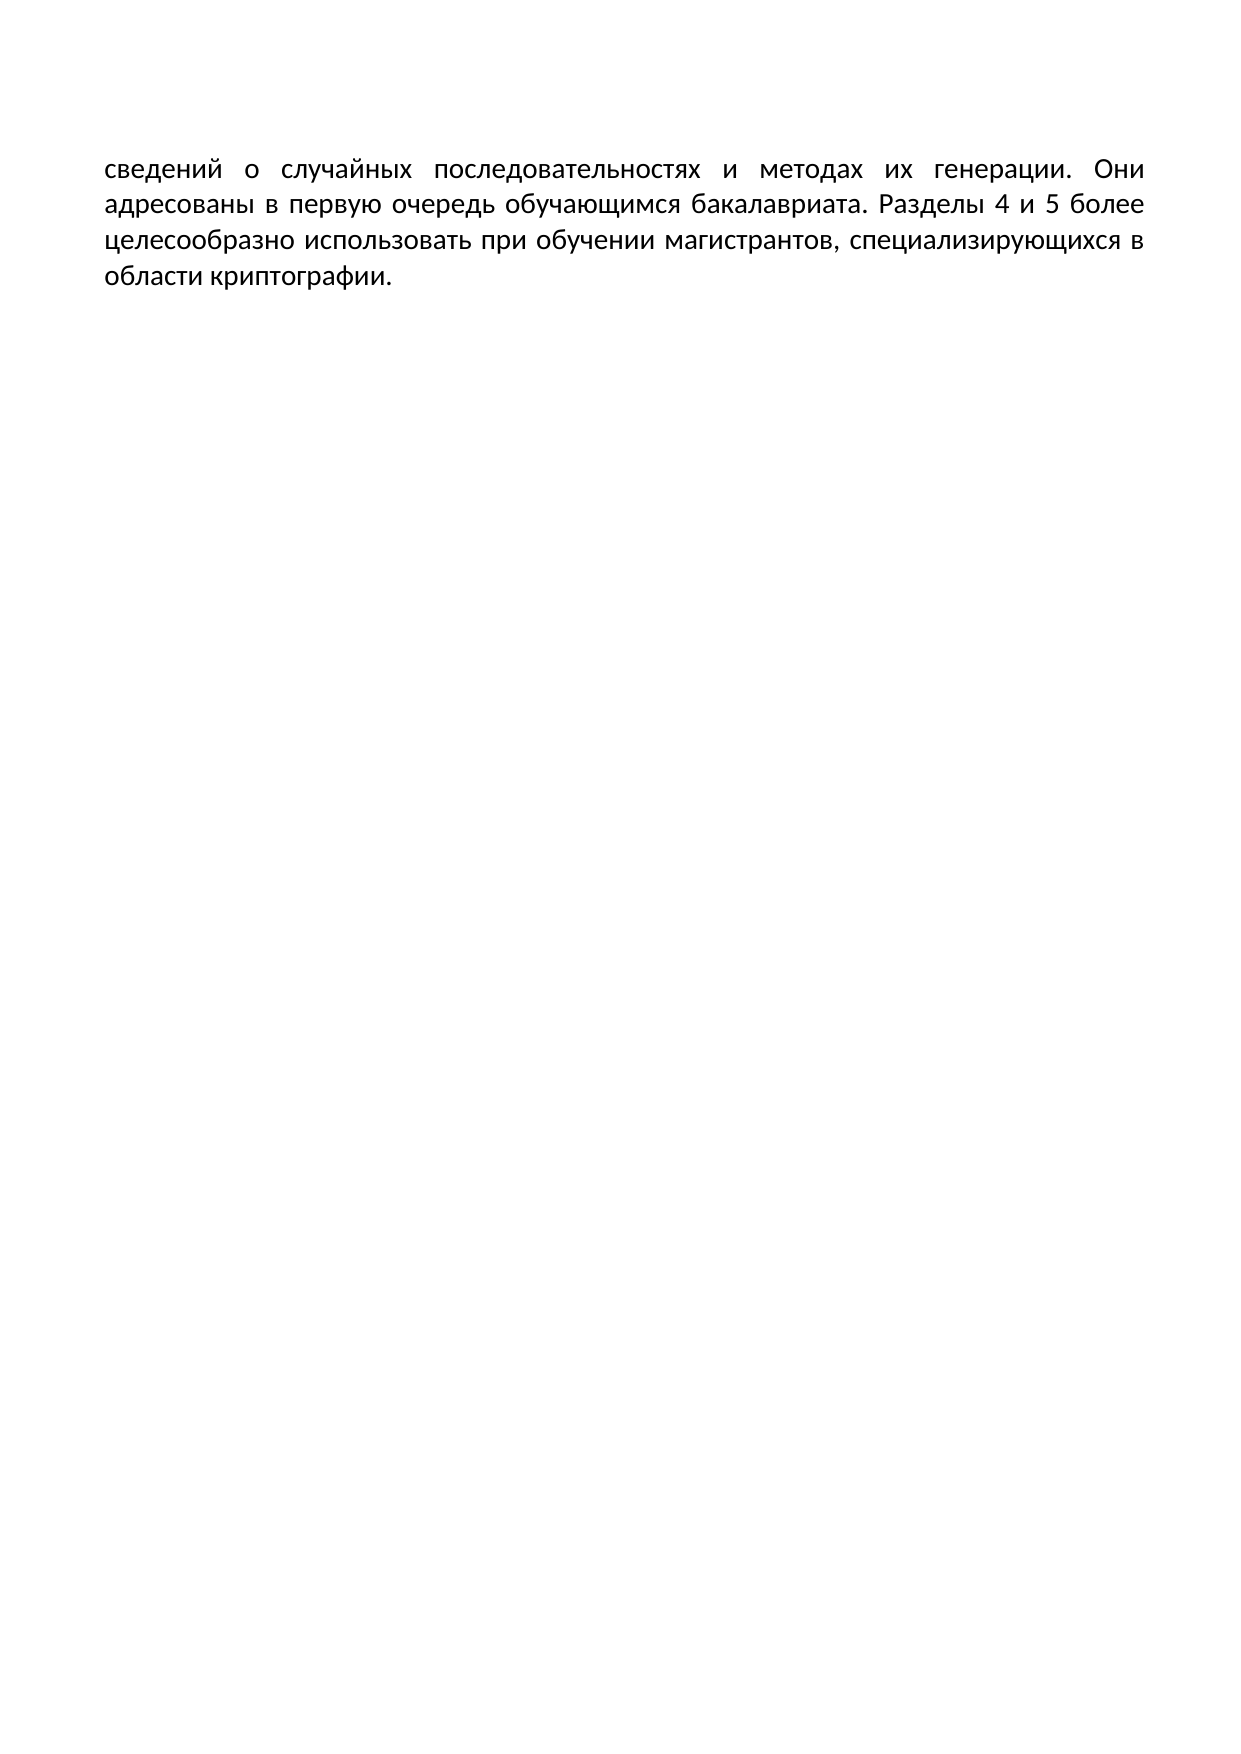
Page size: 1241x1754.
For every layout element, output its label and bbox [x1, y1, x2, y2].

text [104, 150, 1146, 292]
